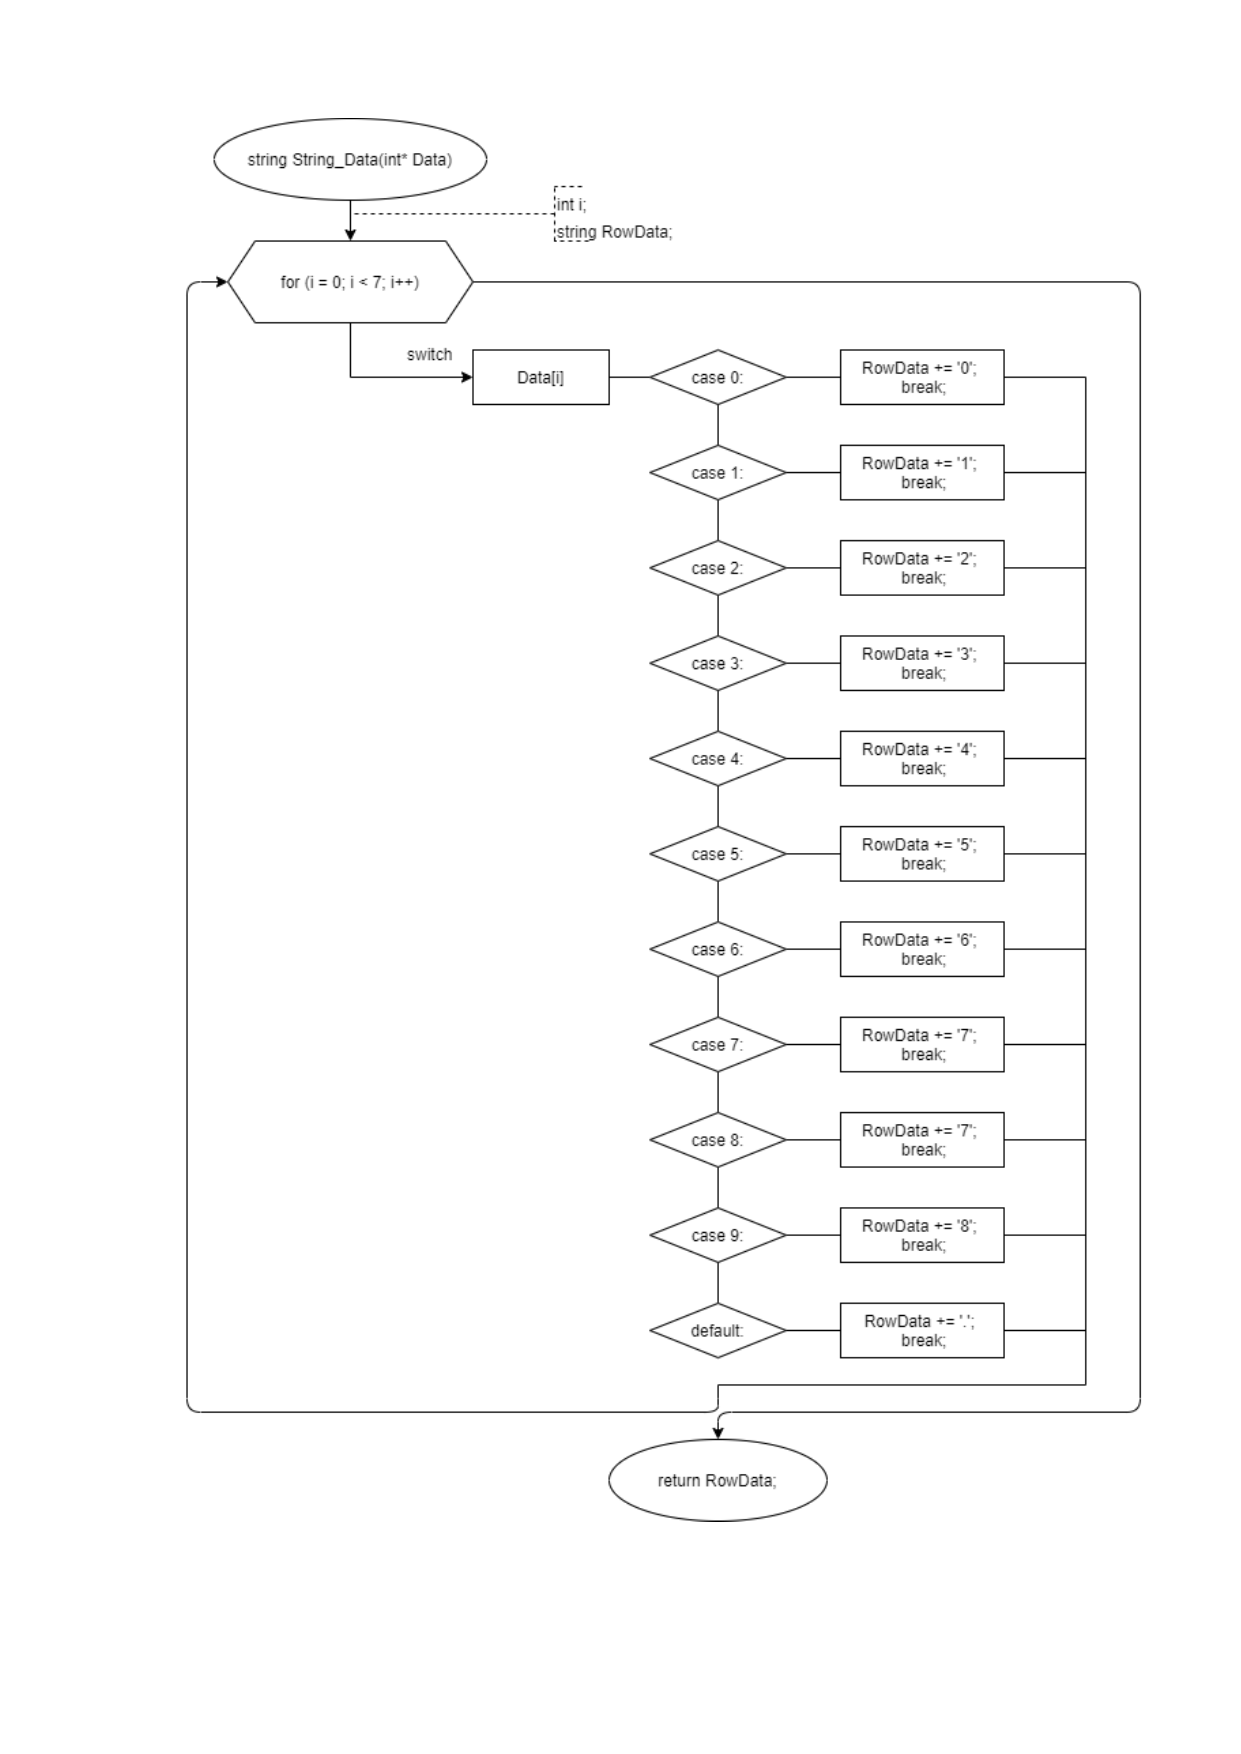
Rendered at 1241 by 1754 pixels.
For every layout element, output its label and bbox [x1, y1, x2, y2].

picture [177, 118, 1152, 1522]
